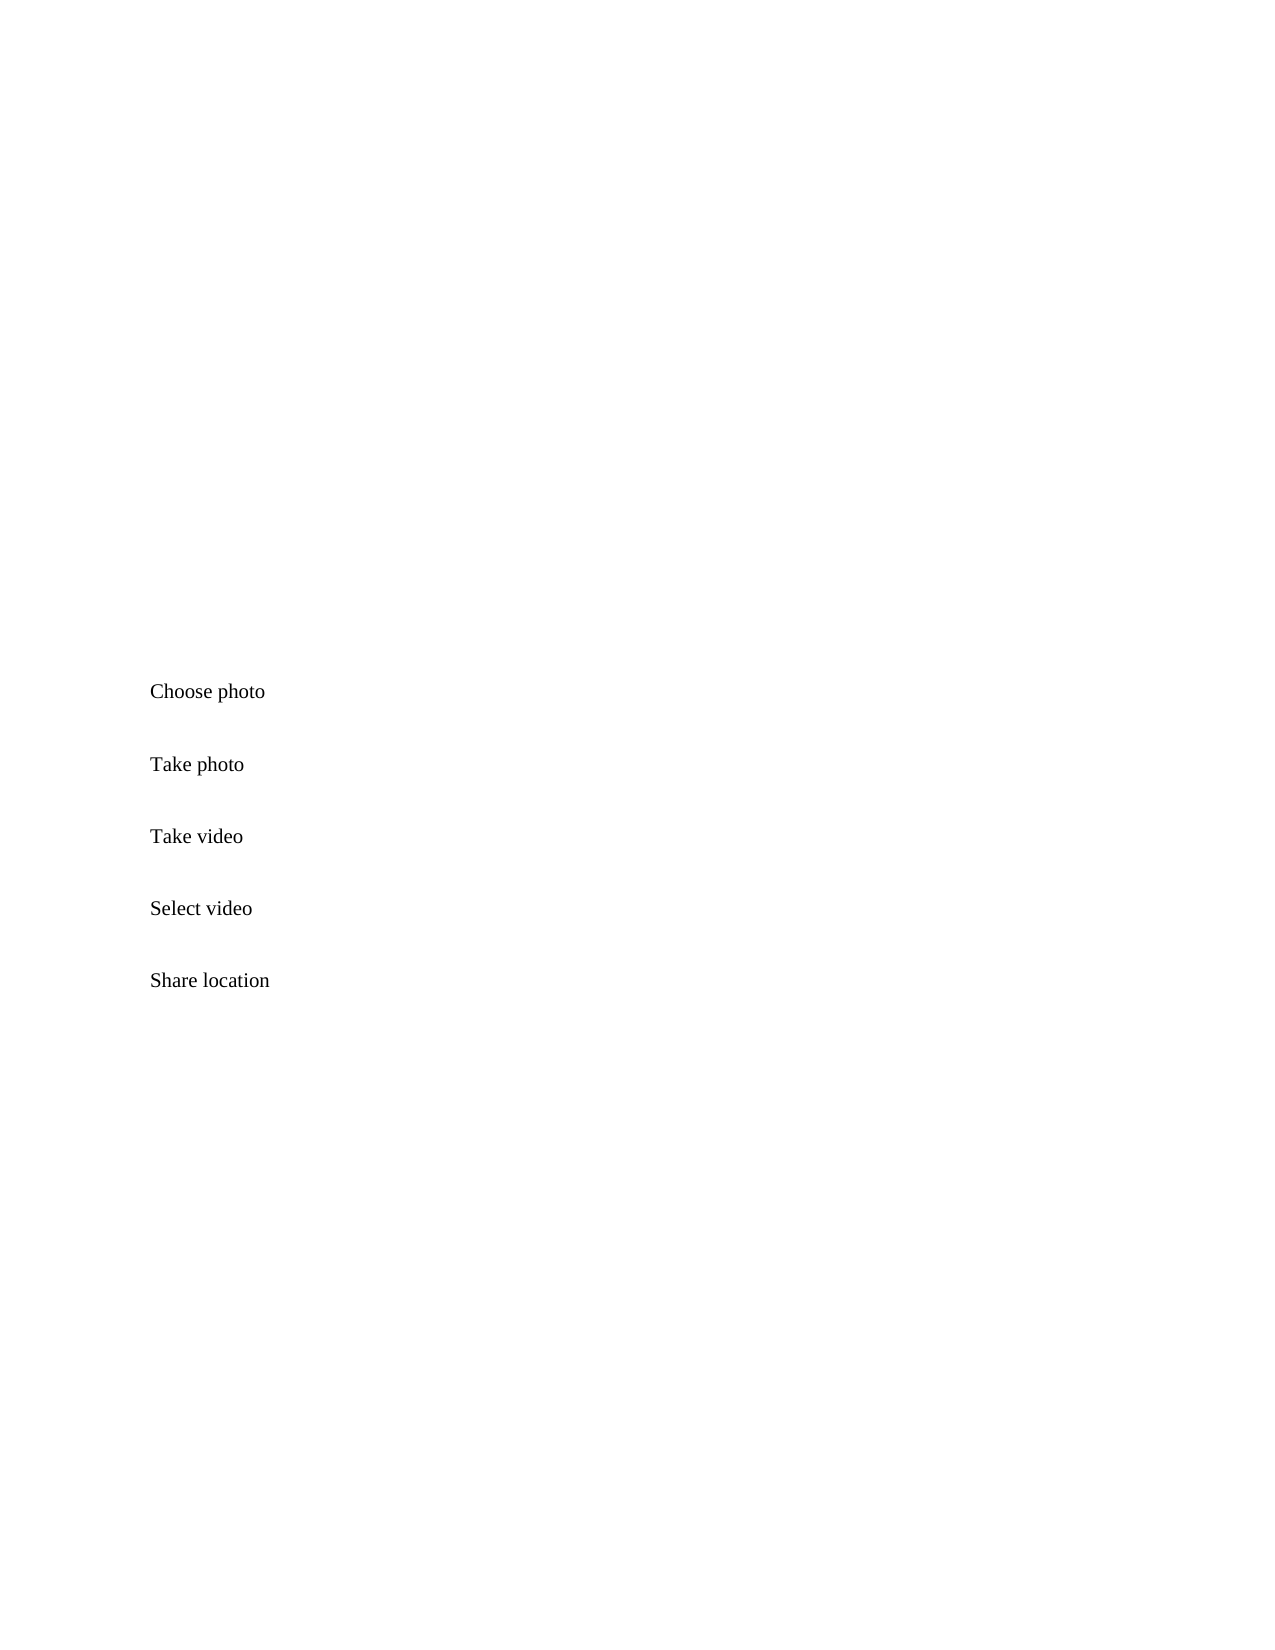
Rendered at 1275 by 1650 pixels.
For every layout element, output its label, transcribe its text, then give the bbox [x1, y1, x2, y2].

text Take video [150, 824, 1125, 848]
text Choose photo [150, 679, 1125, 703]
text Share location [150, 968, 1125, 992]
text Take photo [150, 752, 1125, 776]
text Select video [150, 896, 1125, 920]
